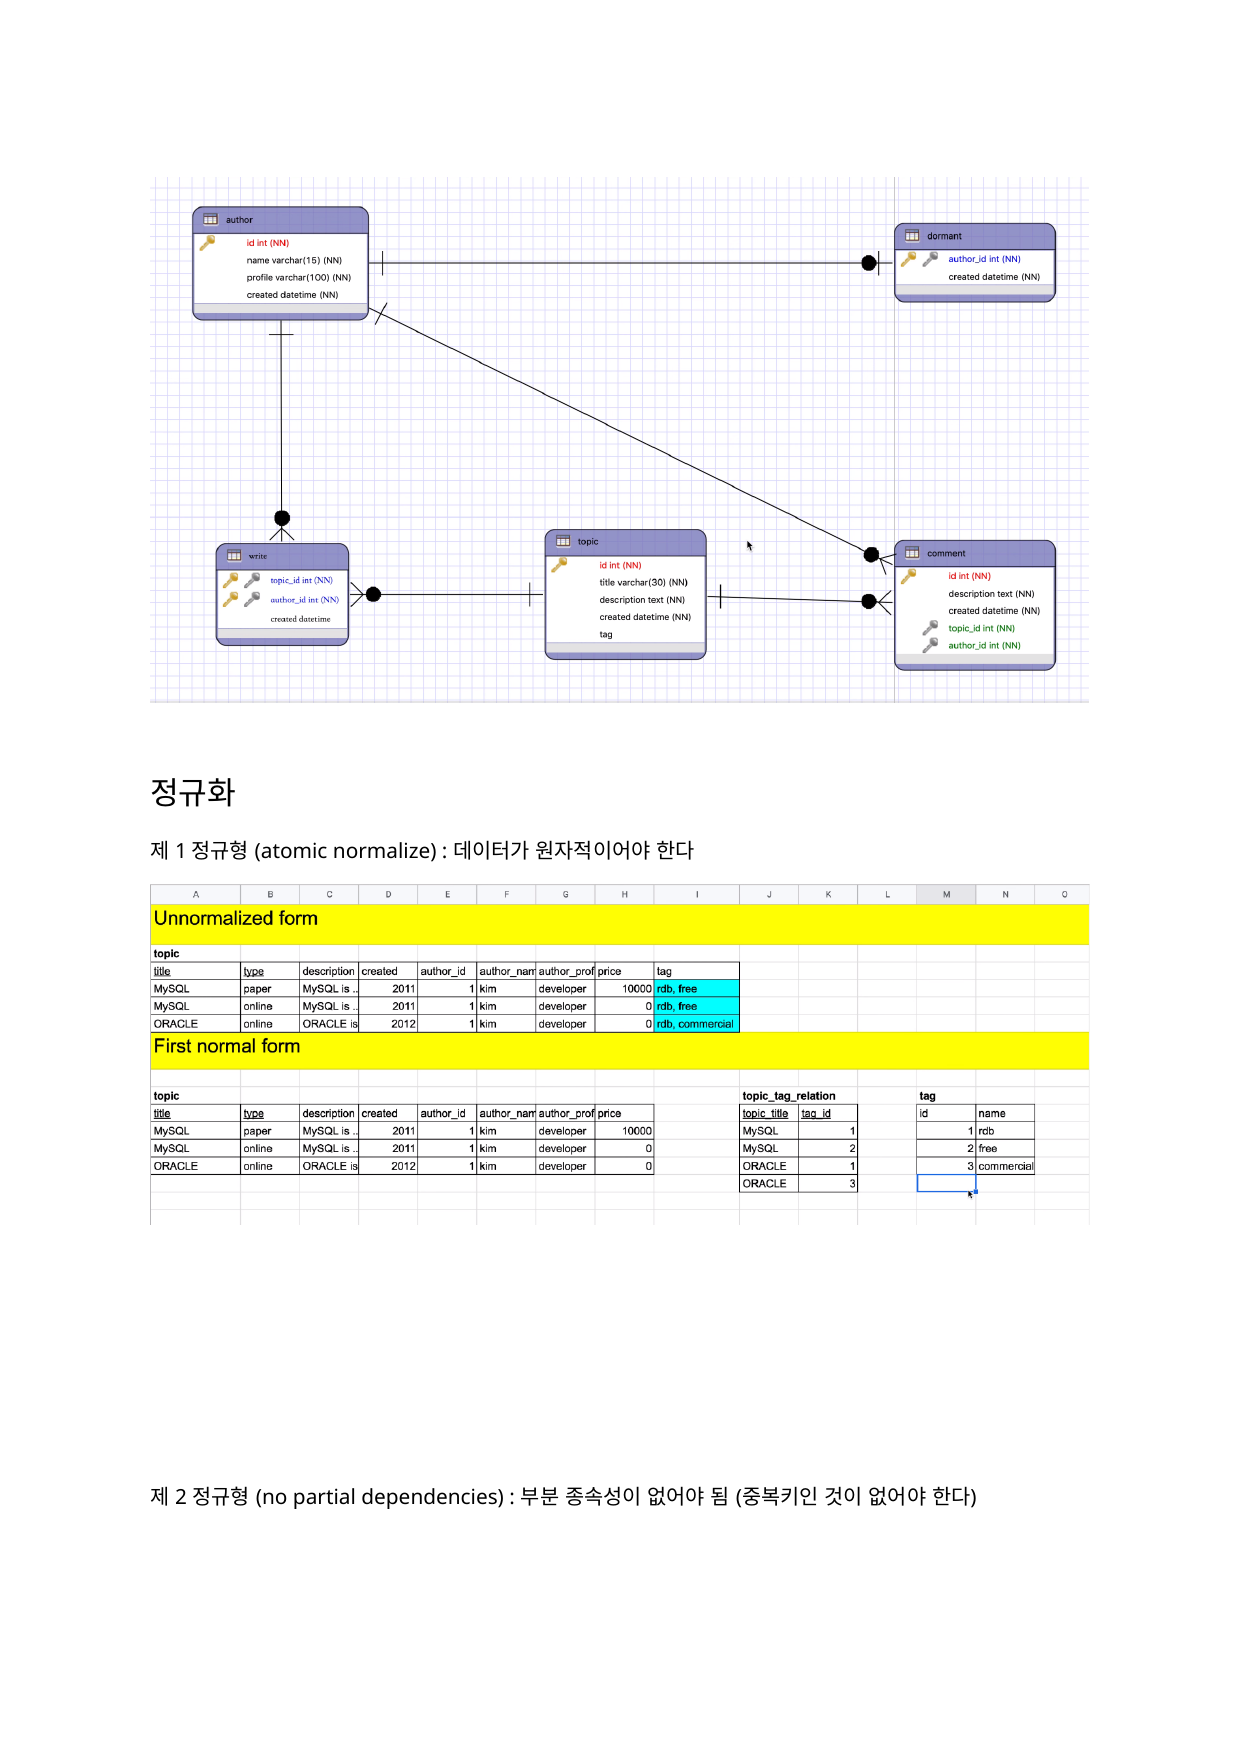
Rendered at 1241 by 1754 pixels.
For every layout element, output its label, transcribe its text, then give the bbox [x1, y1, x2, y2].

text 정규화 [150, 768, 1090, 814]
text 제 2 정규형 (no partial dependencies) : 부분 종속성이 없어야 됨 (중복키인 것이 없어야 한다) [150, 1480, 1090, 1511]
picture [150, 883, 1090, 1225]
text 제 1정규형 (atomic normalize) : 데이터가 원자적이어야 한다 [150, 834, 1090, 864]
picture [150, 177, 1089, 703]
